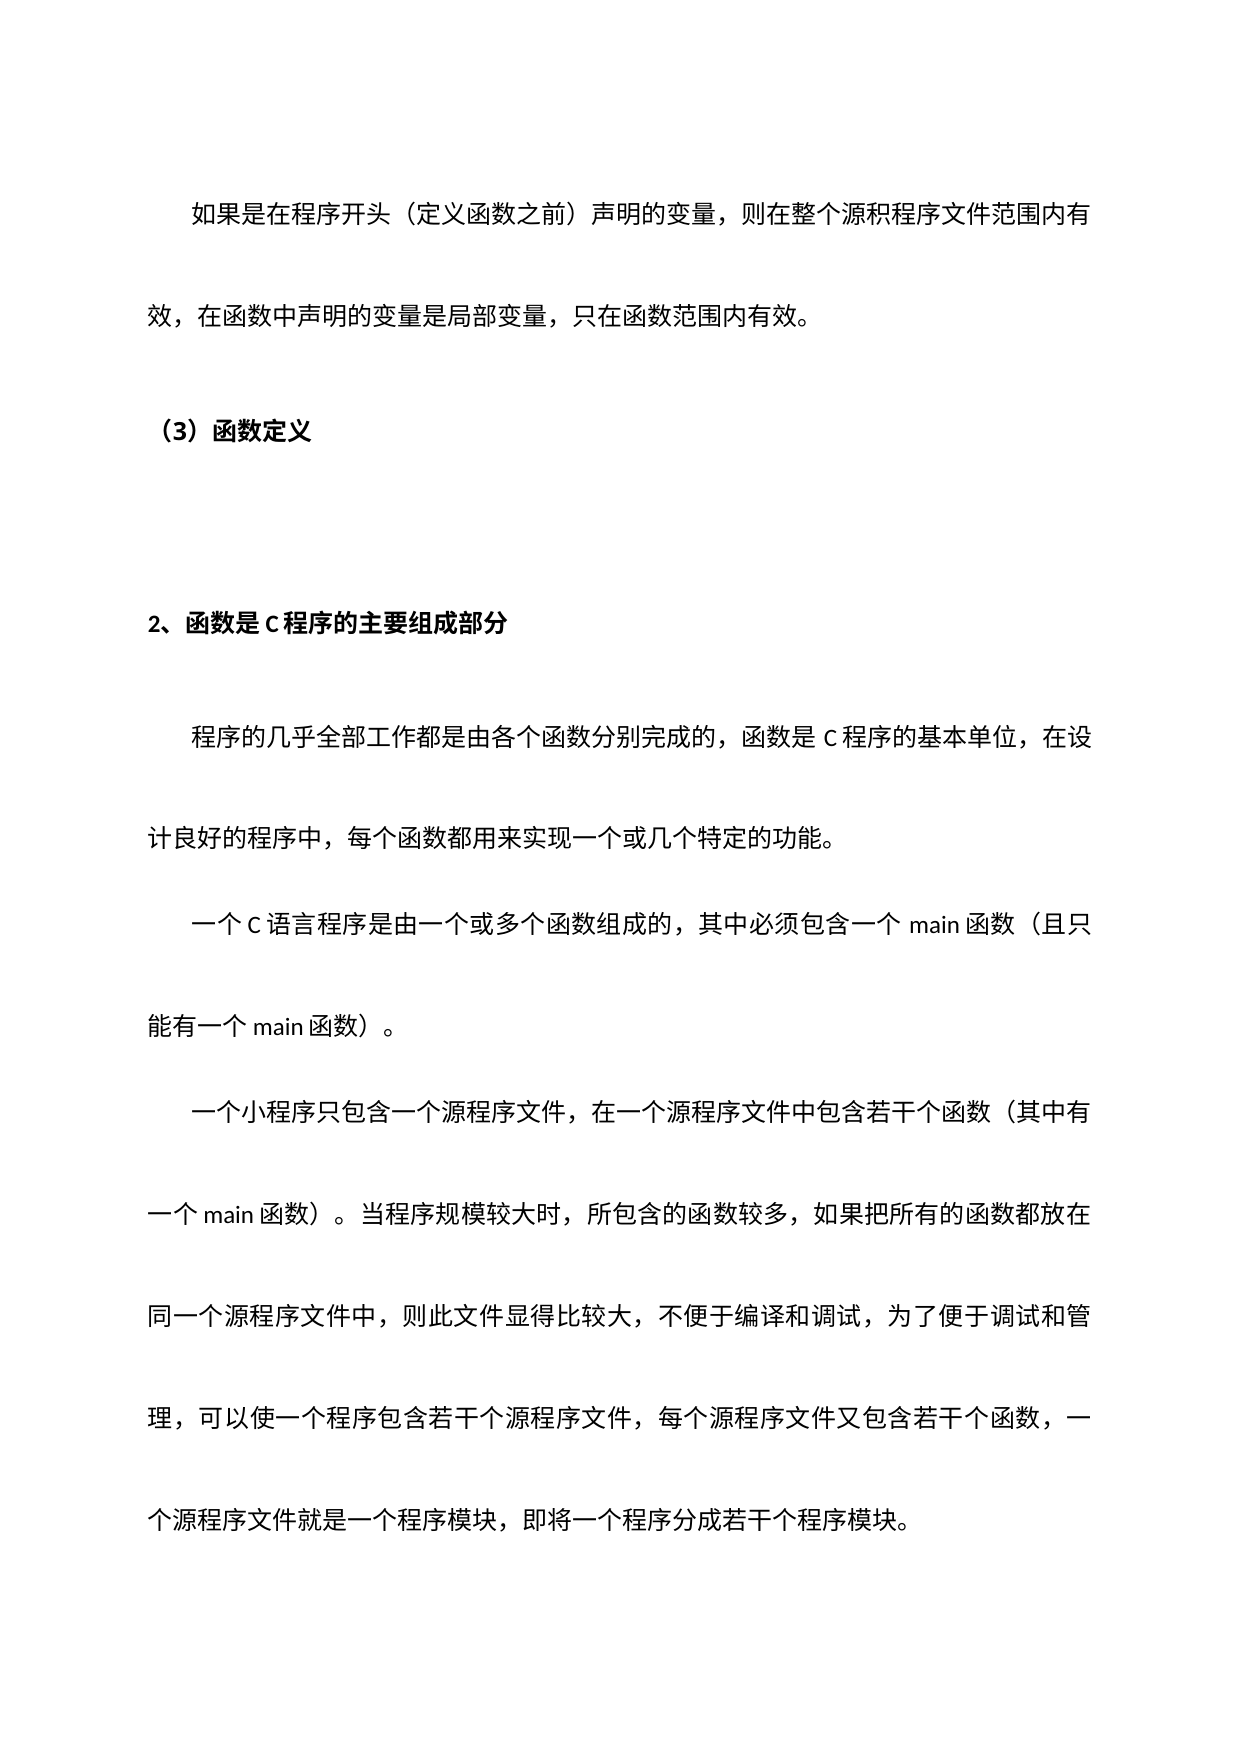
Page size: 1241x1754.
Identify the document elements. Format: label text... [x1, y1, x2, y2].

text 如果是在程序开头（定义函数之前）声明的变量，则在整个源积程序文件范围内有效，在函数中声明的变量是局部变量，只在函数范围内有效。 [148, 178, 1092, 348]
text 一个C语言程序是由一个或多个函数组成的，其中必须包含一个main函数（且只能有一个main函数）。 [148, 889, 1092, 1059]
text 2、函数是C程序的主要组成部分 [148, 588, 1092, 656]
text 一个小程序只包含一个源程序文件，在一个源程序文件中包含若干个函数（其中有一个main函数）。当程序规模较大时，所包含的函数较多，如果把所有的函数都放在同一个源程序文件中，则此文件显得比较大，不便于编译和调试，为了便于调试和管理，可以使一个程序包含若干个源程序文件，每个源程序文件又包含若干个函数，一个源程序文件就是一个程序模块，即将一个程序分成若干个程序模块。 [148, 1077, 1092, 1552]
text （3）函数定义 [148, 396, 1092, 463]
text 程序的几乎全部工作都是由各个函数分别完成的，函数是C程序的基本单位，在设计良好的程序中，每个函数都用来实现一个或几个特定的功能。 [148, 701, 1092, 871]
